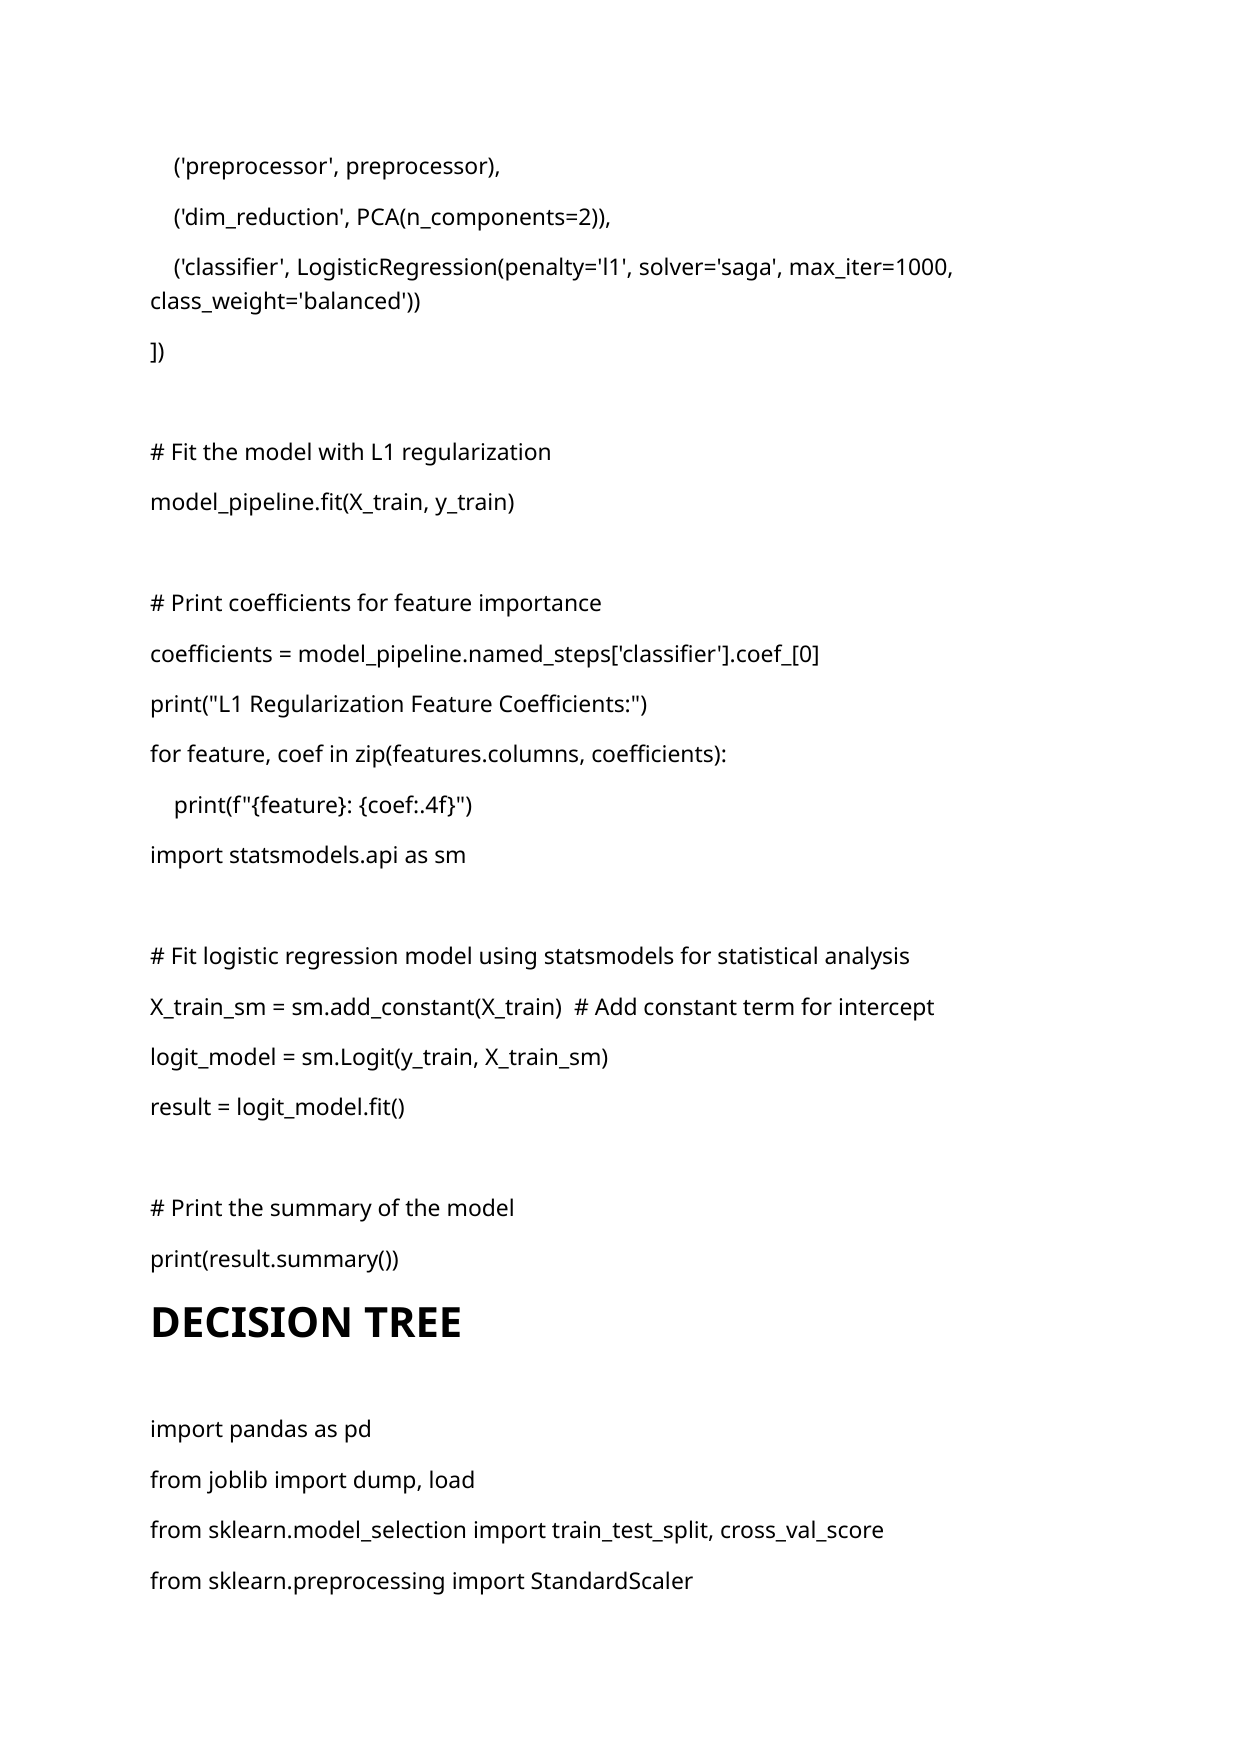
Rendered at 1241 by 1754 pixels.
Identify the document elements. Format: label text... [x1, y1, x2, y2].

text ('preprocessor', preprocessor), [150, 150, 1090, 181]
text for feature, coef in zip(features.columns, coefficients): [150, 738, 1090, 769]
text # Print the summary of the model [150, 1192, 1090, 1223]
text print("L1 Regularization Feature Coefficients:") [150, 688, 1090, 719]
text import statsmodels.api as sm [150, 839, 1090, 870]
text # Fit the model with L1 regularization [150, 436, 1090, 467]
text print(f"{feature}: {coef:.4f}") [150, 789, 1090, 820]
text result = logit_model.fit() [150, 1091, 1090, 1122]
text # Fit logistic regression model using statsmodels for statistical analysis [150, 940, 1090, 971]
text ('dim_reduction', PCA(n_components=2)), [150, 200, 1090, 232]
text from joblib import dump, load [150, 1464, 1090, 1495]
text from sklearn.model_selection import train_test_split, cross_val_score [150, 1514, 1090, 1546]
text logit_model = sm.Logit(y_train, X_train_sm) [150, 1041, 1090, 1072]
text from sklearn.preprocessing import StandardScaler [150, 1565, 1090, 1596]
text # Print coefficients for feature importance [150, 587, 1090, 618]
text print(result.summary()) [150, 1242, 1090, 1274]
text model_pipeline.fit(X_train, y_train) [150, 486, 1090, 517]
text ('classifier', LogisticRegression(penalty='l1', solver='saga', max_iter=1000, class_weight='balanced')) [150, 251, 1090, 316]
text coefficients = model_pipeline.named_steps['classifier'].coef_[0] [150, 637, 1090, 669]
text ]) [150, 335, 1090, 366]
text X_train_sm = sm.add_constant(X_train) # Add constant term for intercept [150, 990, 1090, 1022]
text DECISION TREE import pandas as pd [150, 1293, 1090, 1445]
